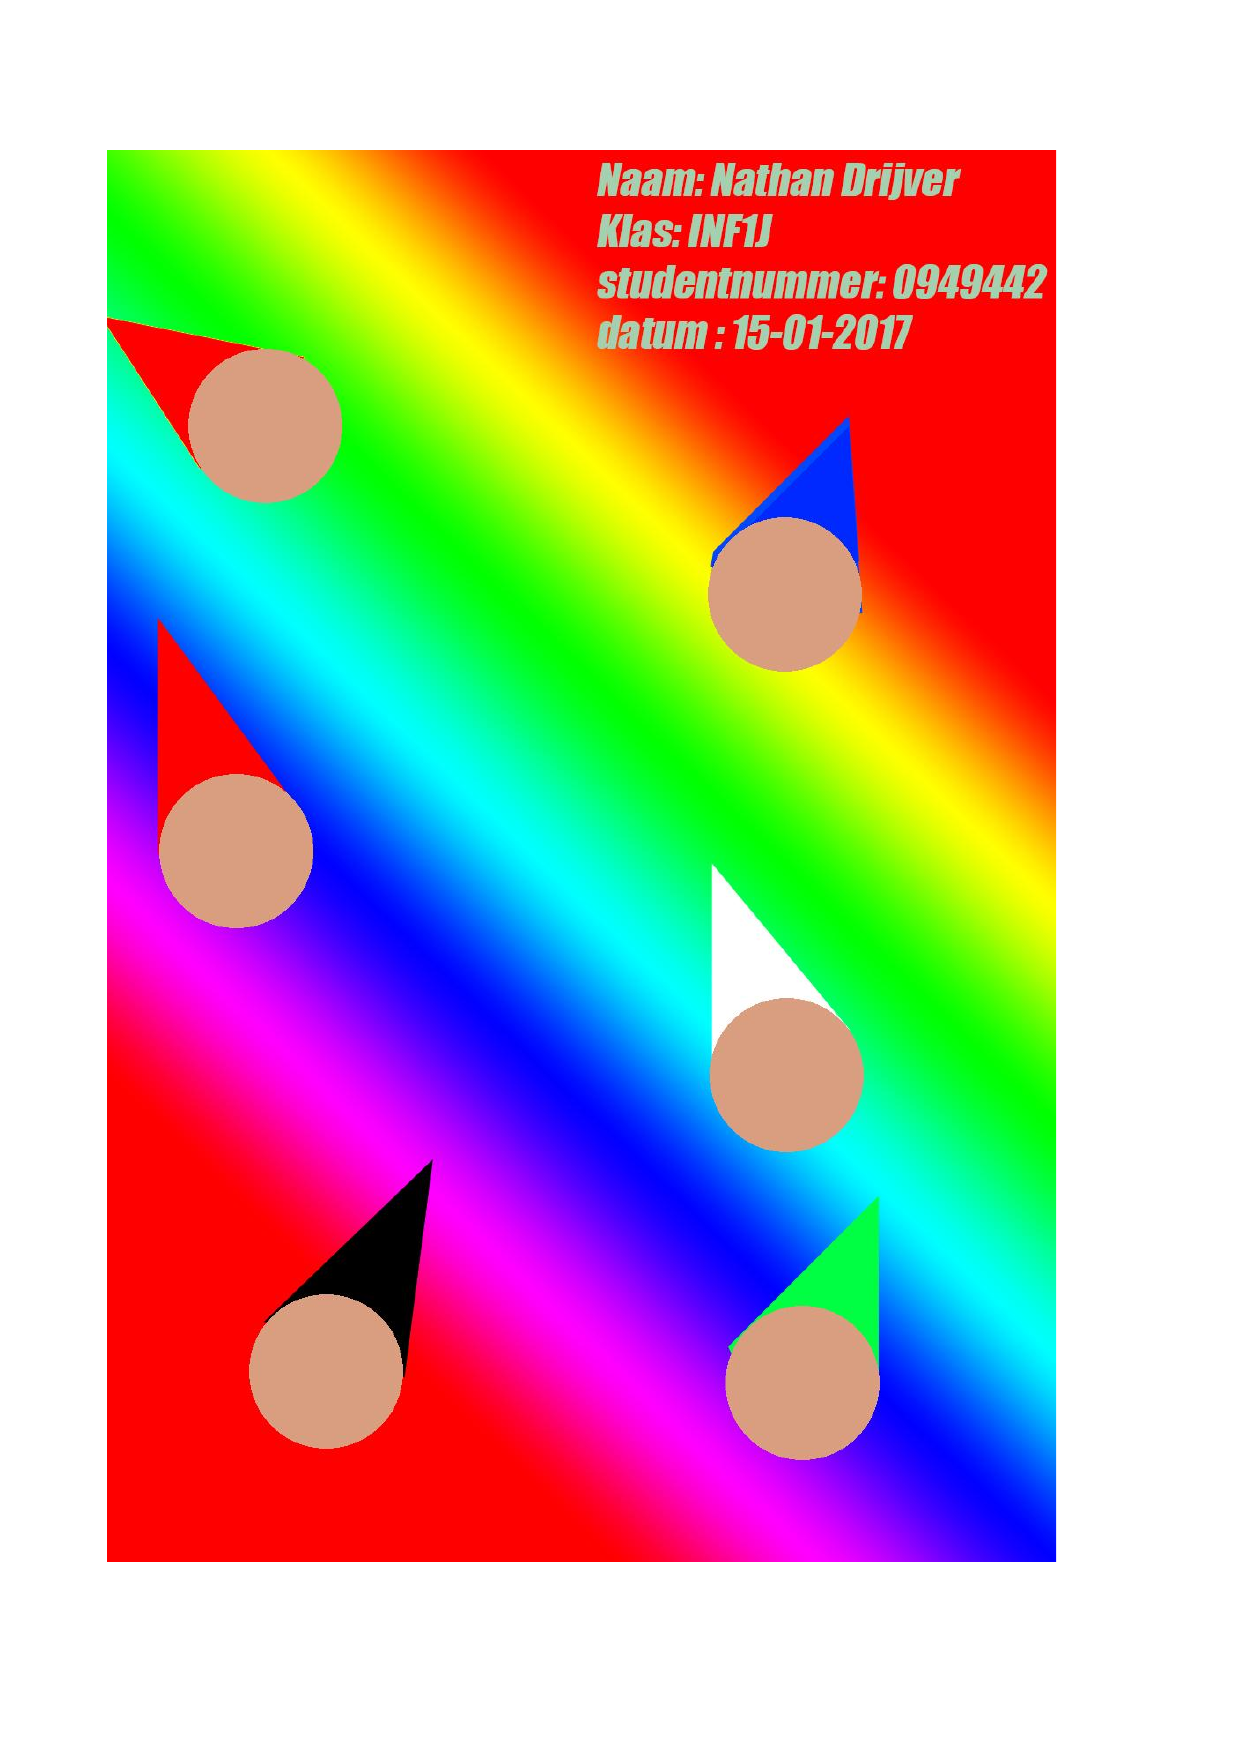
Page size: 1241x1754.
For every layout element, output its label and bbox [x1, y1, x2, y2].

picture [107, 150, 1057, 1562]
